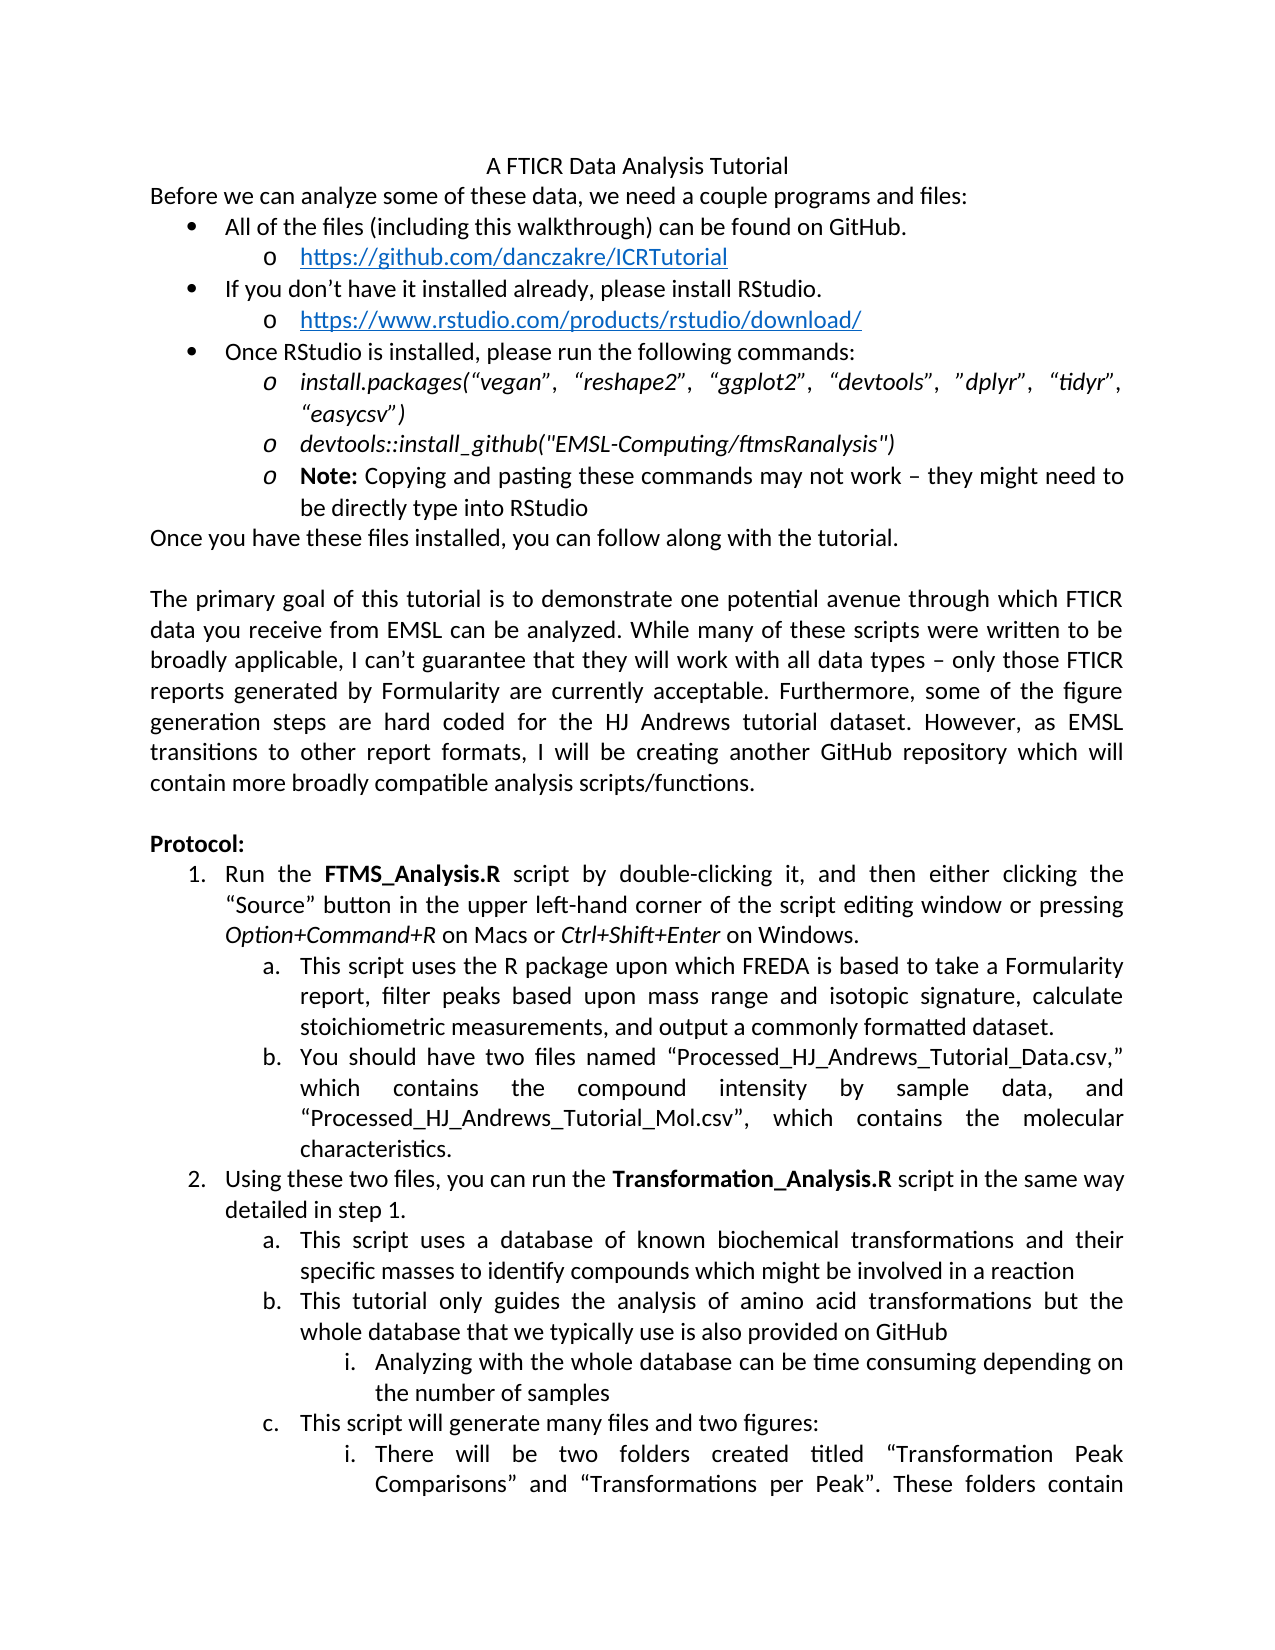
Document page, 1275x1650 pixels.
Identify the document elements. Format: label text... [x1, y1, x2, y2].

list devtools::install_github("EMSL-Computing/ftmsRanalysis") [262, 428, 1125, 460]
text Once you have these files installed, you can follow along with the tutorial. [150, 522, 1125, 553]
list All of the files (including this walkthrough) can be found on GitHub. [187, 211, 1125, 242]
list If you don’t have it installed already, please install RStudio. [187, 273, 1125, 304]
list Using these two files, you can run the Transformation_Analysis.R script in the same way detailed in step 1. [187, 1163, 1125, 1224]
list Note: Copying and pasting these commands may not work – they might need to be directly type into RStudio [262, 460, 1125, 522]
text Before we can analyze some of these data, we need a couple programs and files: [150, 181, 1125, 211]
list install.packages(“vegan”, “reshape2”, “ggplot2”, “devtools”, ”dplyr”, “tidyr”, “easycsv”) [262, 366, 1125, 428]
list https://github.com/danczakre/ICRTutorial [262, 242, 1125, 273]
list Once RStudio is installed, please run the following commands: [187, 336, 1125, 366]
list This tutorial only guides the analysis of amino acid transformations but the whole database that we typically use is also provided on GitHub [262, 1286, 1125, 1347]
list This script uses the R package upon which FREDA is based to take a Formularity report, filter peaks based upon mass range and isotopic signature, calculate stoichiometric measurements, and output a commonly formatted dataset. [262, 950, 1125, 1041]
text A FTICR Data Analysis Tutorial [150, 150, 1125, 181]
list You should have two files named “Processed_HJ_Andrews_Tutorial_Data.csv,” which contains the compound intensity by sample data, and “Processed_HJ_Andrews_Tutorial_Mol.csv”, which contains the molecular characteristics. [262, 1041, 1125, 1163]
text Protocol: [150, 828, 1125, 858]
text The primary goal of this tutorial is to demonstrate one potential avenue through which FTICR data you receive from EMSL can be analyzed. While many of these scripts were written to be broadly applicable, I can’t guarantee that they will work with all data types – only those FTICR reports generated by Formularity are currently acceptable. Furthermore, some of the figure generation steps are hard coded for the HJ Andrews tutorial dataset. However, as EMSL transitions to other report formats, I will be creating another GitHub repository which will contain more broadly compatible analysis scripts/functions. [150, 583, 1125, 797]
list This script will generate many files and two figures: [262, 1408, 1125, 1438]
list https://www.rstudio.com/products/rstudio/download/ [262, 304, 1125, 336]
list Run the FTMS_Analysis.R script by double-clicking it, and then either clicking the “Source” button in the upper left-hand corner of the script editing window or pressing Option+Command+R on Macs or Ctrl+Shift+Enter on Windows. [187, 858, 1125, 950]
list This script uses a database of known biochemical transformations and their specific masses to identify compounds which might be involved in a reaction [262, 1224, 1125, 1286]
list Analyzing with the whole database can be time consuming depending on the number of samples [356, 1347, 1125, 1408]
